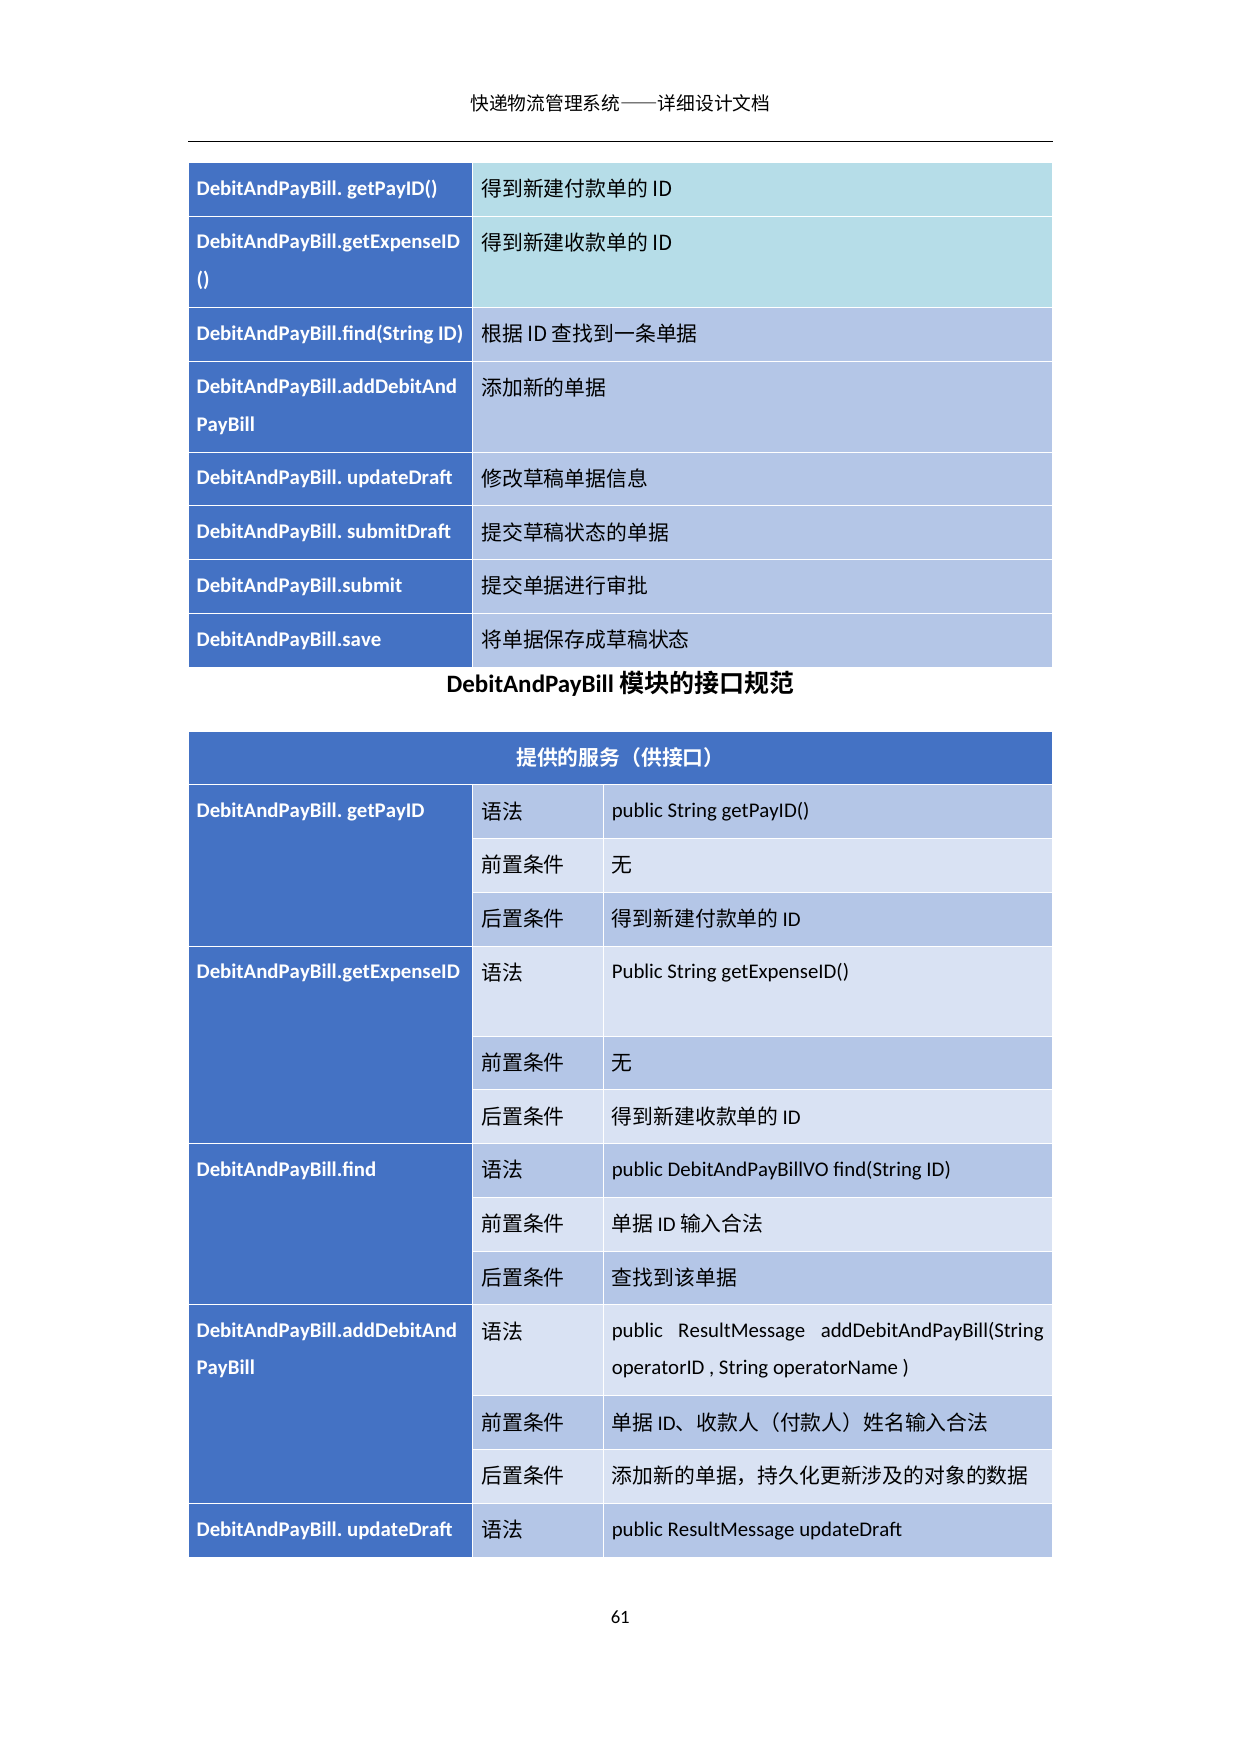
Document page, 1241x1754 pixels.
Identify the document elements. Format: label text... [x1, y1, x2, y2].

table_cell DebitAndPayBill.getExpenseID [189, 947, 472, 1143]
table_cell 后置条件 [473, 1252, 603, 1304]
table_cell 得到新建收款单的ID [604, 1090, 1052, 1143]
table_cell DebitAndPayBill. getPayID [189, 785, 472, 946]
table_cell DebitAndPayBill.find [189, 1144, 472, 1304]
table_cell 添加新的单据，持久化更新涉及的对象的数据 [604, 1450, 1052, 1503]
text DebitAndPayBill模块的接口规范 [187, 668, 1053, 700]
table_cell 语法 [473, 785, 603, 838]
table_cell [189, 1504, 472, 1557]
table_cell 提交单据进行审批 [473, 560, 1052, 613]
table_cell DebitAndPayBill.addDebitAndPayBill [189, 1305, 472, 1503]
table_cell 后置条件 [473, 893, 603, 946]
table_cell 前置条件 [473, 1037, 603, 1089]
table_cell 后置条件 [473, 1450, 603, 1503]
table_cell Public String getExpenseID() [604, 947, 1052, 1036]
table_cell 前置条件 [473, 1396, 603, 1449]
table_cell 无 [604, 839, 1052, 892]
table_cell 提交草稿状态的单据 [473, 506, 1052, 559]
table_cell DebitAndPayBill.submit [189, 560, 472, 613]
table_cell 语法 [473, 1305, 603, 1395]
table_cell 得到新建付款单的ID [473, 163, 1052, 216]
table_cell DebitAndPayBill. getPayID() [189, 163, 472, 216]
table_cell 将单据保存成草稿状态 [473, 614, 1052, 667]
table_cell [604, 1504, 1052, 1557]
table_cell 语法 [473, 1144, 603, 1197]
table_cell 无 [604, 1037, 1052, 1089]
table_cell DebitAndPayBill.save [189, 614, 472, 667]
table_cell 前置条件 [473, 1198, 603, 1251]
table_cell 语法 [473, 1504, 603, 1557]
table_cell 根据ID查找到一条单据 [473, 308, 1052, 361]
table_cell DebitAndPayBill. updateDraft [189, 453, 472, 505]
table_header 提供的服务（供接口） [189, 732, 1052, 784]
table_cell DebitAndPayBill.getExpenseID() [189, 217, 472, 307]
table_cell 查找到该单据 [604, 1252, 1052, 1304]
table_cell 后置条件 [473, 1090, 603, 1143]
table_cell public DebitAndPayBillVO find(String ID) [604, 1144, 1052, 1197]
table_cell DebitAndPayBill.find(String ID) [189, 308, 472, 361]
table_cell DebitAndPayBill.addDebitAndPayBill [189, 362, 472, 452]
table_cell 单据ID、收款人（付款人）姓名输入合法 [604, 1396, 1052, 1449]
table_cell 语法 [473, 947, 603, 1036]
table_cell 单据ID输入合法 [604, 1198, 1052, 1251]
table_cell public String getPayID() [604, 785, 1052, 838]
table_cell 前置条件 [473, 839, 603, 892]
table_cell DebitAndPayBill. submitDraft [189, 506, 472, 559]
table_cell 得到新建付款单的ID [604, 893, 1052, 946]
table_cell 修改草稿单据信息 [473, 453, 1052, 505]
table_cell 得到新建收款单的ID [473, 217, 1052, 307]
table_cell public ResultMessage addDebitAndPayBill(String operatorID , String operatorName ) [604, 1305, 1052, 1395]
table_cell 添加新的单据 [473, 362, 1052, 452]
